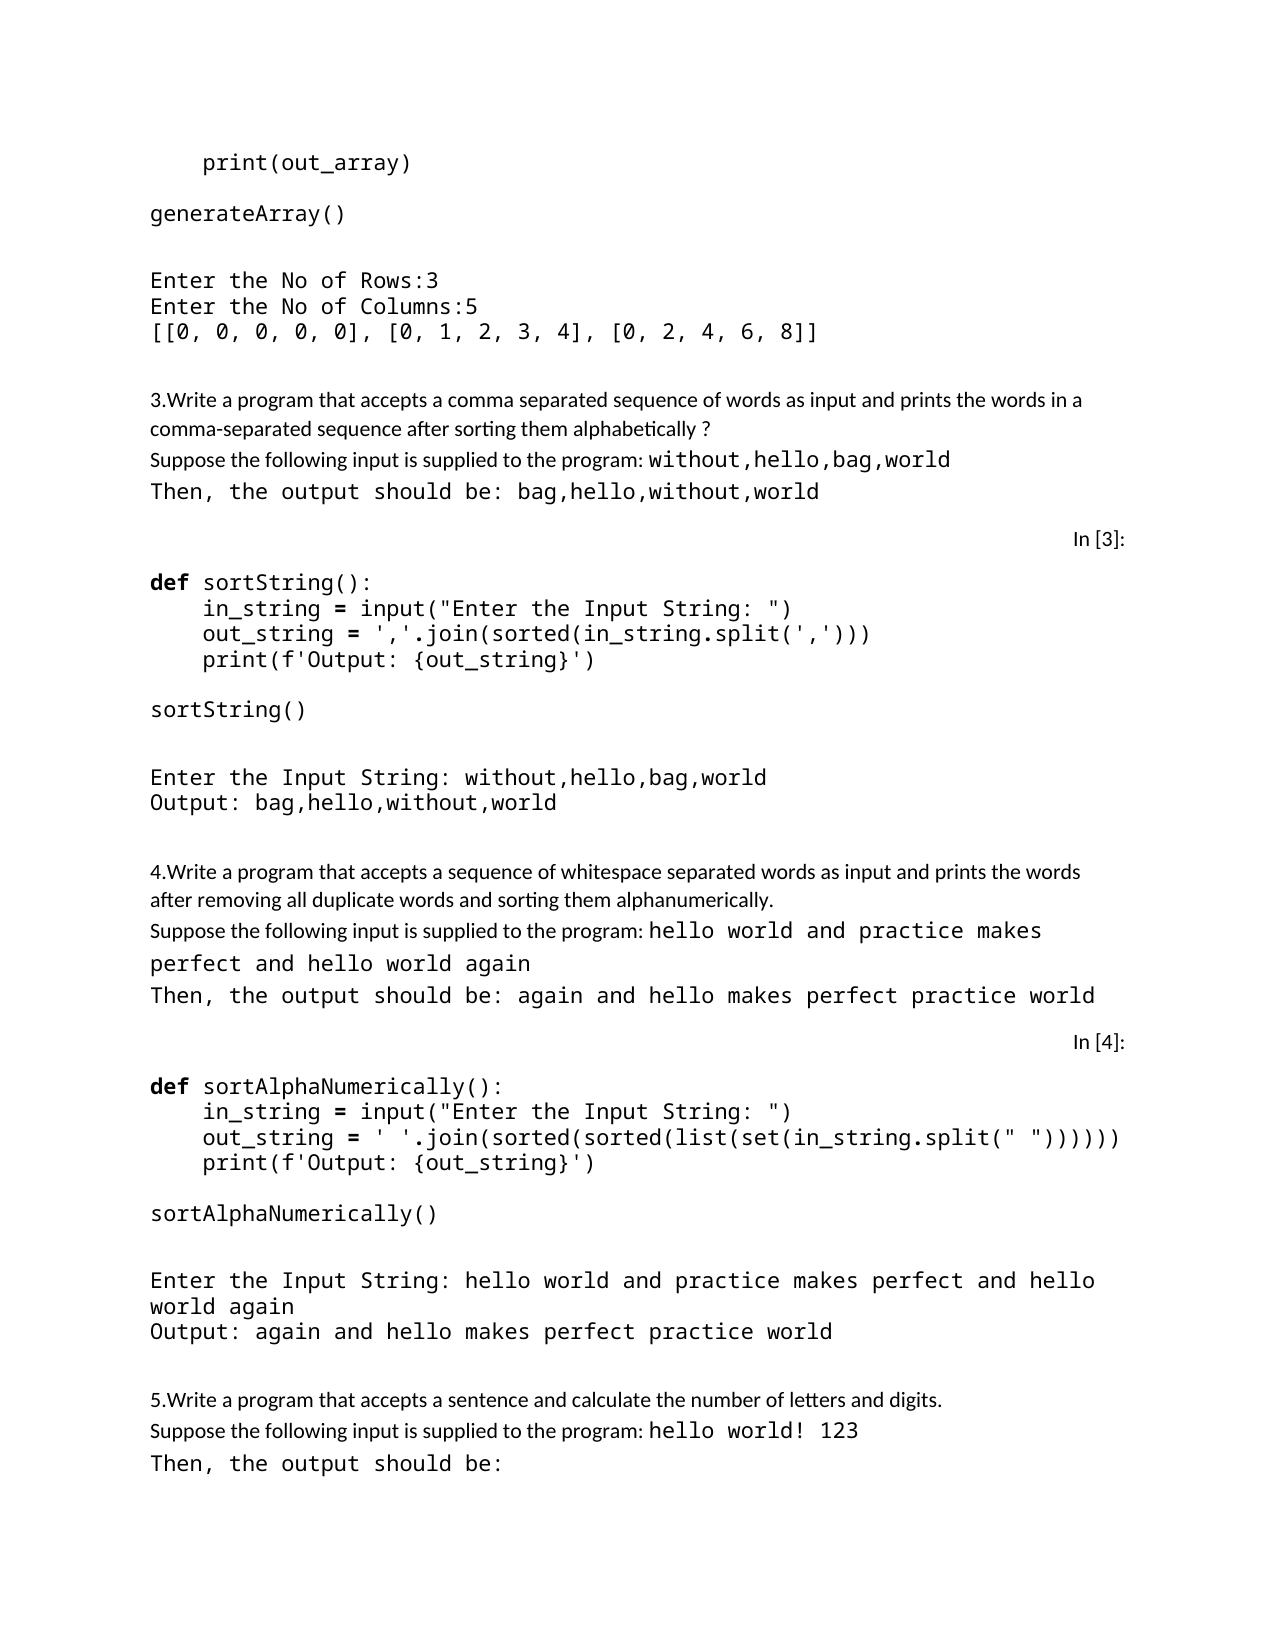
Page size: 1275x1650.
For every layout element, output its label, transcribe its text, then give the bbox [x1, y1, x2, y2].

text Enter the Input String: without,hello,bag,world Output: bag,hello,without,world [150, 765, 1125, 841]
text Suppose the following input is supplied to the program: without,hello,bag,world Then, the output should be: bag,hello,without,world [150, 444, 1125, 506]
text Suppose the following input is supplied to the program: hello world and practice makes perfect and hello world again Then, the output should be: again and hello makes perfect practice world [150, 915, 1125, 1009]
text def sortString(): in_string = input("Enter the Input String: ") out_string = ','.join(sorted(in_string.split(','))) print(f'Output: {out_string}') sortString() [150, 570, 1125, 748]
subtitle 5.Write a program that accepts a sentence and calculate the number of letters and digits. [150, 1387, 1125, 1413]
subtitle 3.Write a program that accepts a comma separated sequence of words as input and prints the words in a comma-separated sequence after sorting them alphabetically ? [150, 387, 1125, 442]
text Enter the No of Rows:3 Enter the No of Columns:5 [[0, 0, 0, 0, 0], [0, 1, 2, 3, 4], [0, 2, 4, 6, 8]] [150, 268, 1125, 370]
text Enter the Input String: hello world and practice makes perfect and hello world again Output: again and hello makes perfect practice world [150, 1268, 1125, 1370]
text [150, 1415, 1125, 1477]
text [150, 150, 1125, 252]
text In [3]: [150, 525, 1125, 552]
subtitle 4.Write a program that accepts a sequence of whitespace separated words as input and prints the words after removing all duplicate words and sorting them alphanumerically. [150, 858, 1125, 913]
text In [4]: [150, 1028, 1125, 1055]
text def sortAlphaNumerically(): in_string = input("Enter the Input String: ") out_string = ' '.join(sorted(sorted(list(set(in_string.split(" ")))))) print(f'Output: {out_string}') sortAlphaNumerically() [150, 1074, 1125, 1252]
